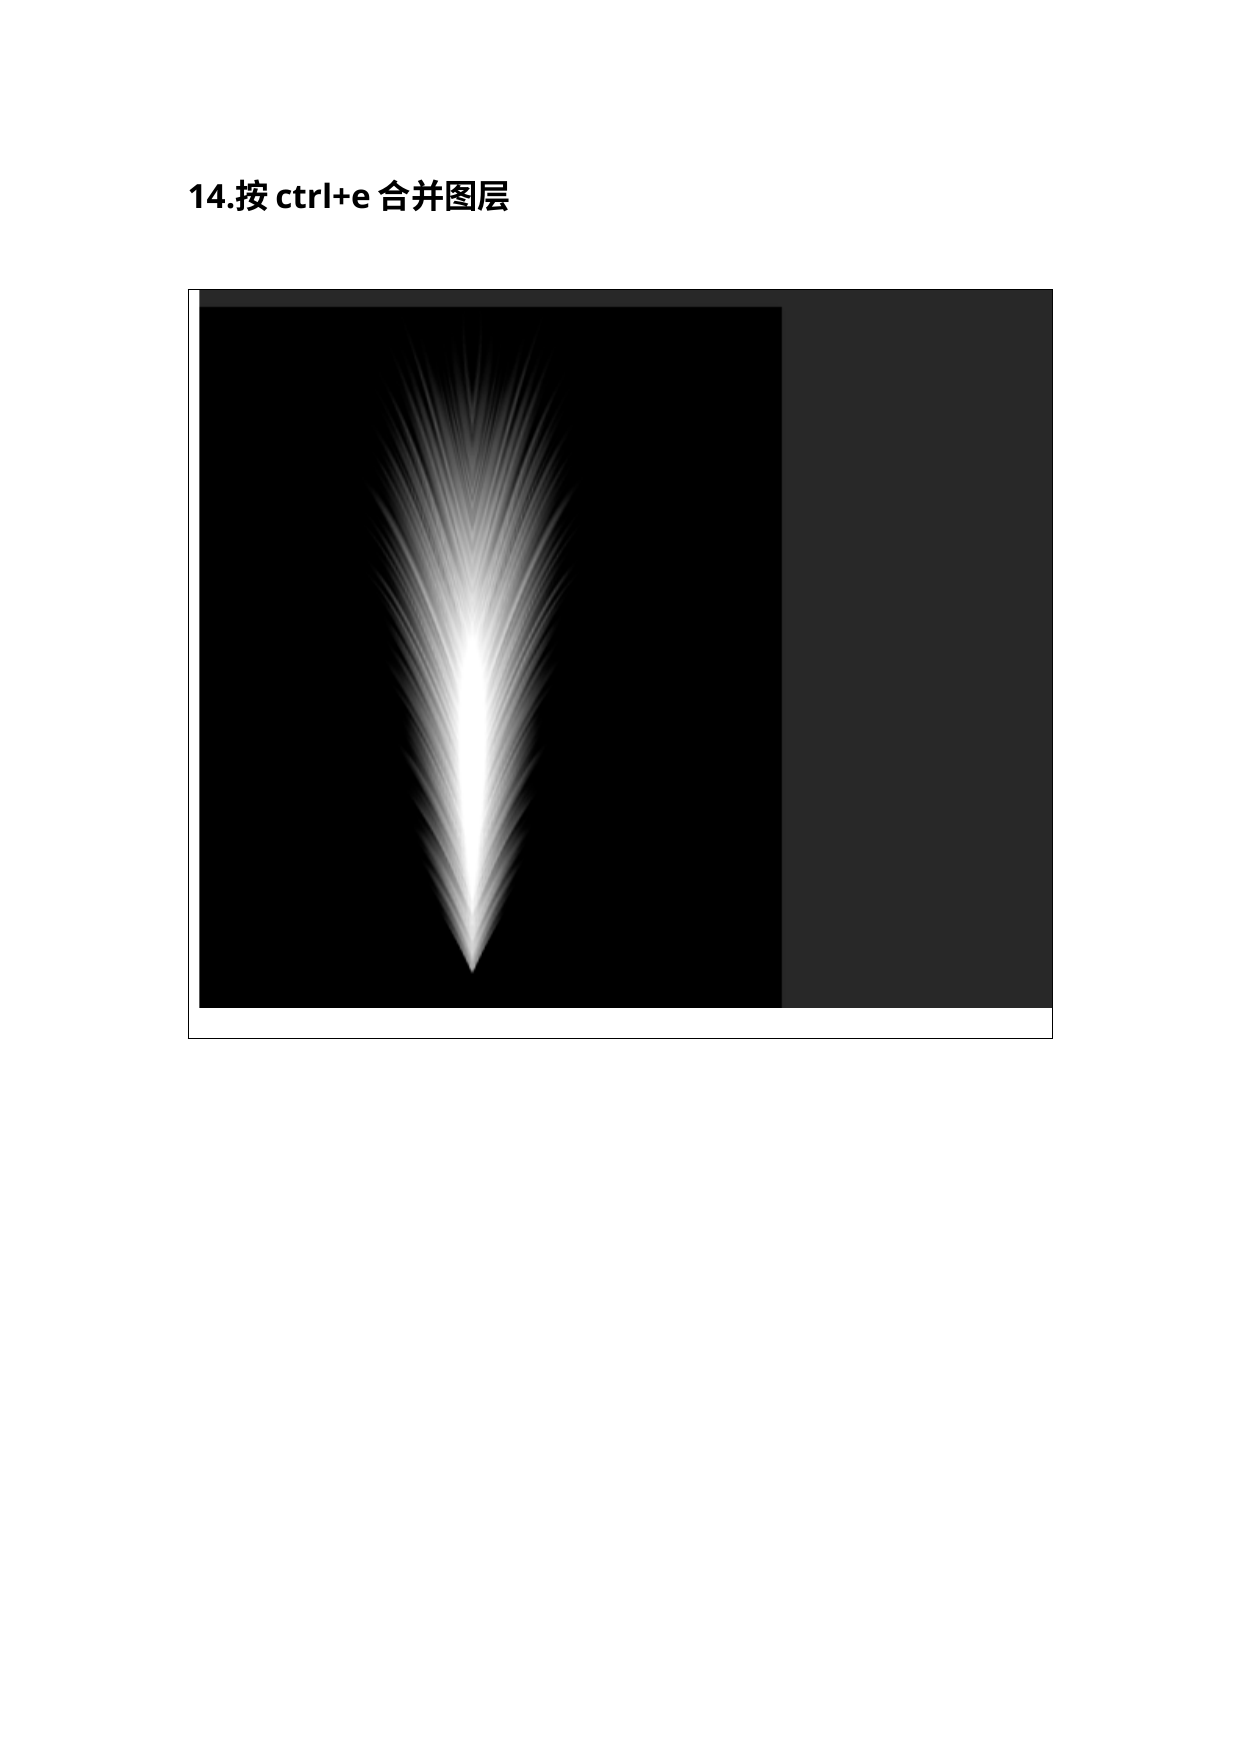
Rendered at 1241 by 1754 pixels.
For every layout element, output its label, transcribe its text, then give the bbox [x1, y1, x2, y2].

table_header [189, 290, 1052, 1038]
picture [199, 290, 1053, 1008]
subtitle 14.按ctrl+e合并图层 [187, 162, 1053, 227]
